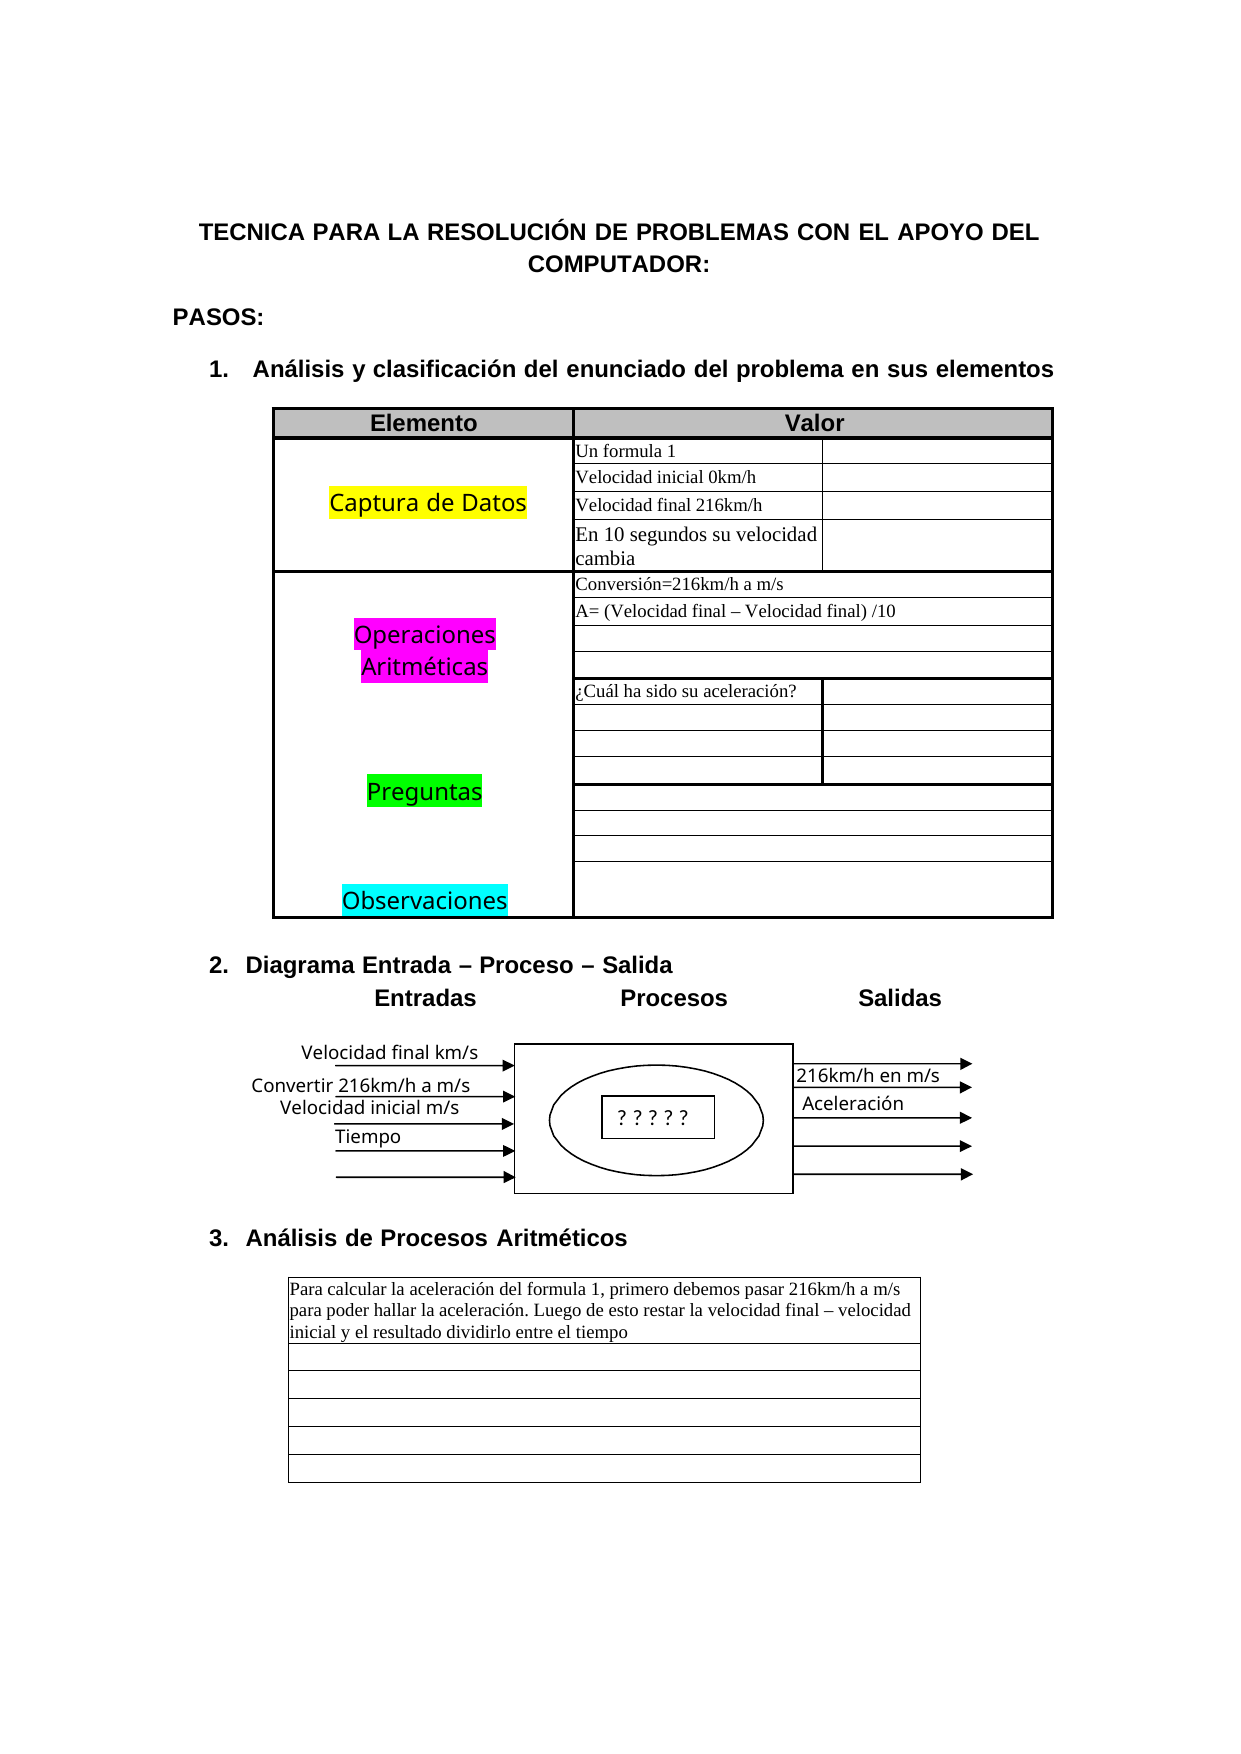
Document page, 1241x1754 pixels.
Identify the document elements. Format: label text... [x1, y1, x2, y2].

table_cell [823, 520, 1051, 570]
table_cell [289, 1344, 920, 1370]
table_cell [824, 705, 1051, 730]
list Diagrama Entrada – Proceso – Salida [209, 951, 1234, 979]
table_cell [824, 680, 1051, 704]
table_cell [289, 1455, 920, 1482]
table_cell [289, 1427, 920, 1454]
table_cell Un formula 1 [575, 440, 822, 463]
table_cell Operaciones Aritméticas Preguntas Observaciones [275, 573, 572, 916]
table_cell Velocidad final 216km/h [575, 492, 822, 519]
table_cell [575, 626, 1051, 651]
table_cell [289, 1371, 920, 1398]
table_header Valor [575, 410, 1051, 436]
list Análisis y clasificación del enunciado del problema en sus elementos [209, 355, 1234, 382]
table_cell [289, 1399, 920, 1426]
table_cell [575, 705, 821, 730]
table_cell Conversión=216km/h a m/s [575, 573, 1051, 597]
table_cell [824, 731, 1051, 756]
text PASOS: [172, 302, 1234, 330]
table_cell A= (Velocidad final – Velocidad final) /10 [575, 598, 1051, 625]
table_cell Captura de Datos [275, 440, 572, 570]
text Entradas Procesos Salidas [374, 984, 1234, 1011]
table_cell [575, 757, 821, 782]
table_cell [575, 786, 1051, 809]
table_cell [575, 731, 821, 756]
table_cell [823, 492, 1051, 519]
table_cell [575, 811, 1051, 835]
table_cell [823, 440, 1051, 463]
table_cell [575, 652, 1051, 677]
table_cell En 10 segundos su velocidad cambia [575, 520, 822, 570]
table_cell [823, 464, 1051, 491]
table_cell [824, 757, 1051, 782]
table_cell Velocidad inicial 0km/h [575, 464, 822, 491]
table_header Para calcular la aceleración del formula 1, primero debemos pasar 216km/h a m/s para poder hallar la aceleración. Luego de esto restar la velocidad final – velocidad inicial y el resultado dividirlo entre el tiempo [289, 1278, 920, 1342]
table_cell [575, 862, 1051, 916]
table_header Elemento [275, 410, 572, 436]
table_cell [575, 836, 1051, 861]
text TECNICA PARA LA RESOLUCIÓN DE PROBLEMAS CON EL APOYO DEL COMPUTADOR: [198, 218, 1100, 278]
table_cell ¿Cuál ha sido su aceleración? [575, 680, 821, 704]
list Análisis de Procesos Aritméticos [209, 1224, 1234, 1252]
